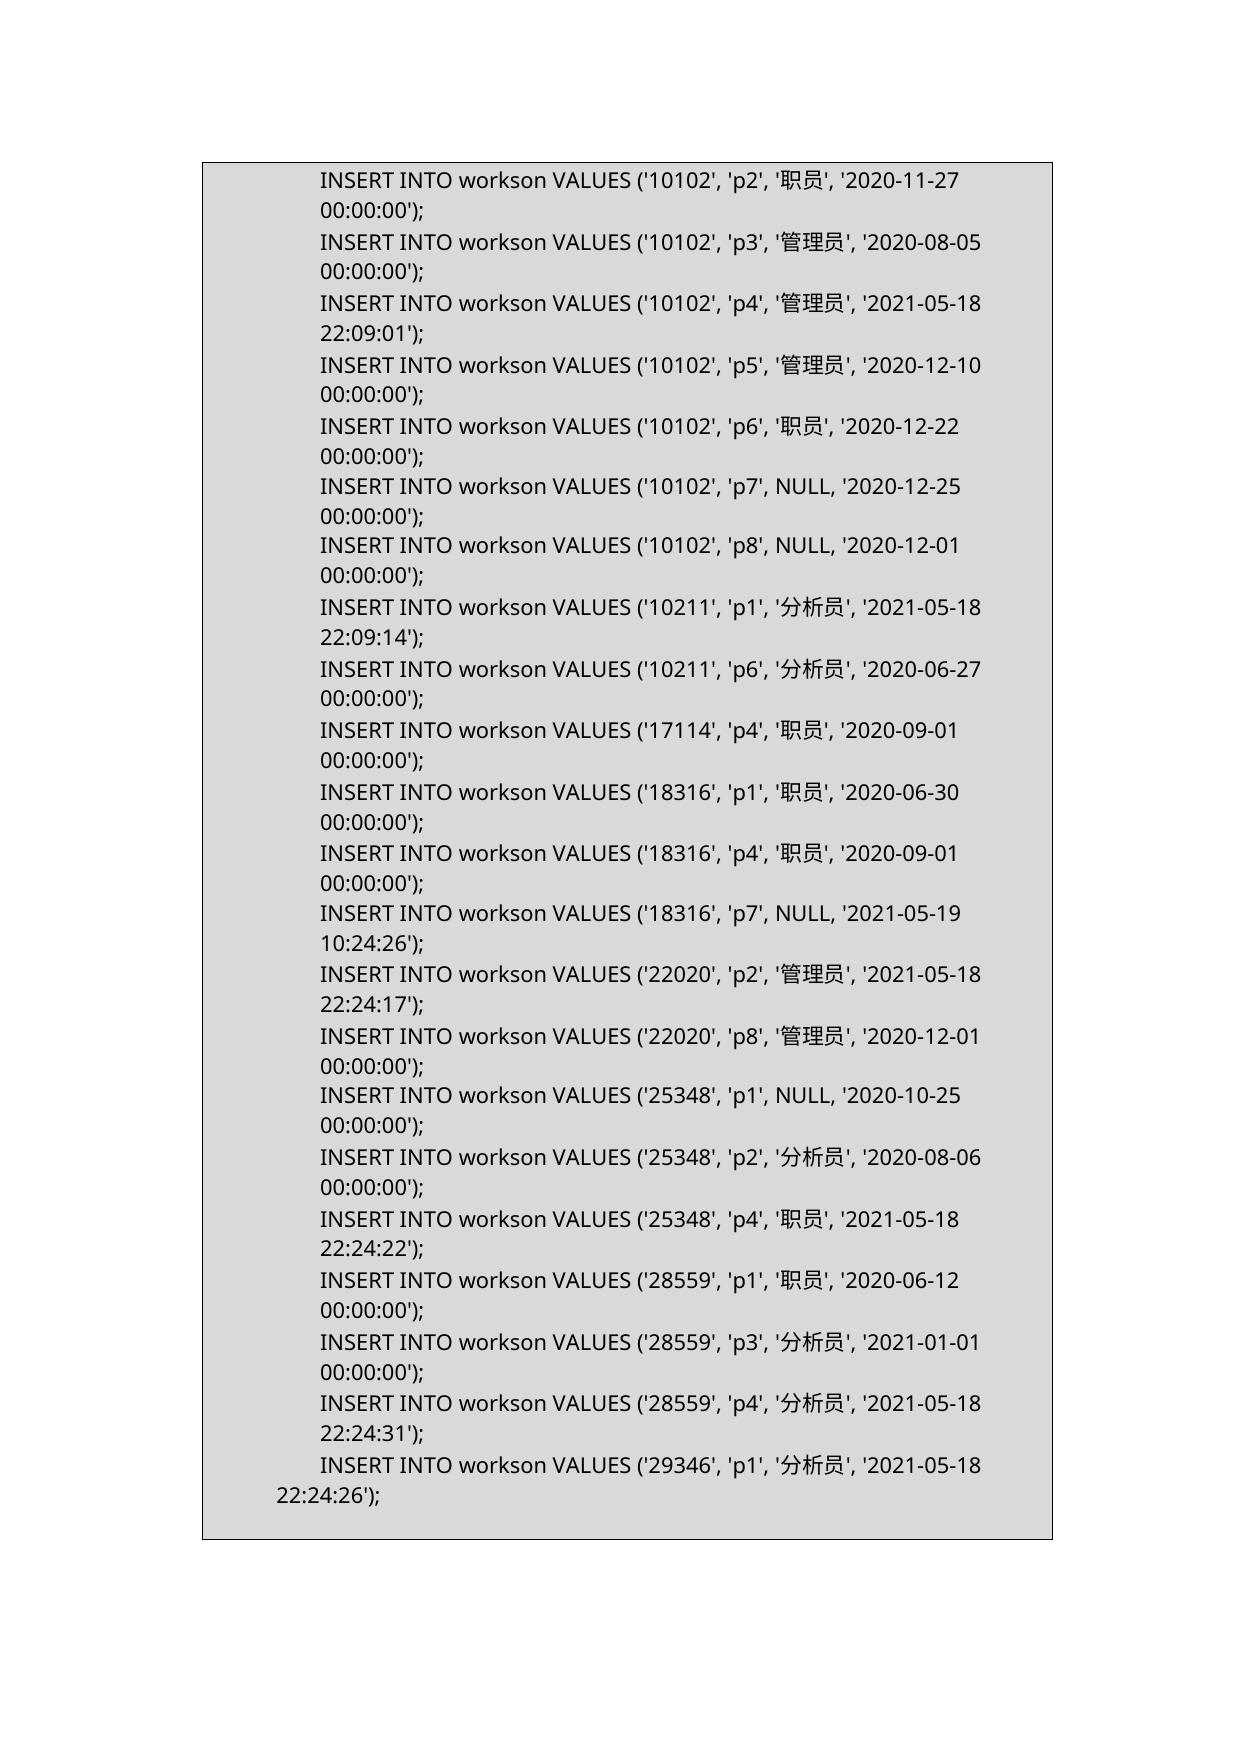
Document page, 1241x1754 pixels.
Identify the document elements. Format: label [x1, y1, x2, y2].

table_header [203, 163, 1052, 1539]
